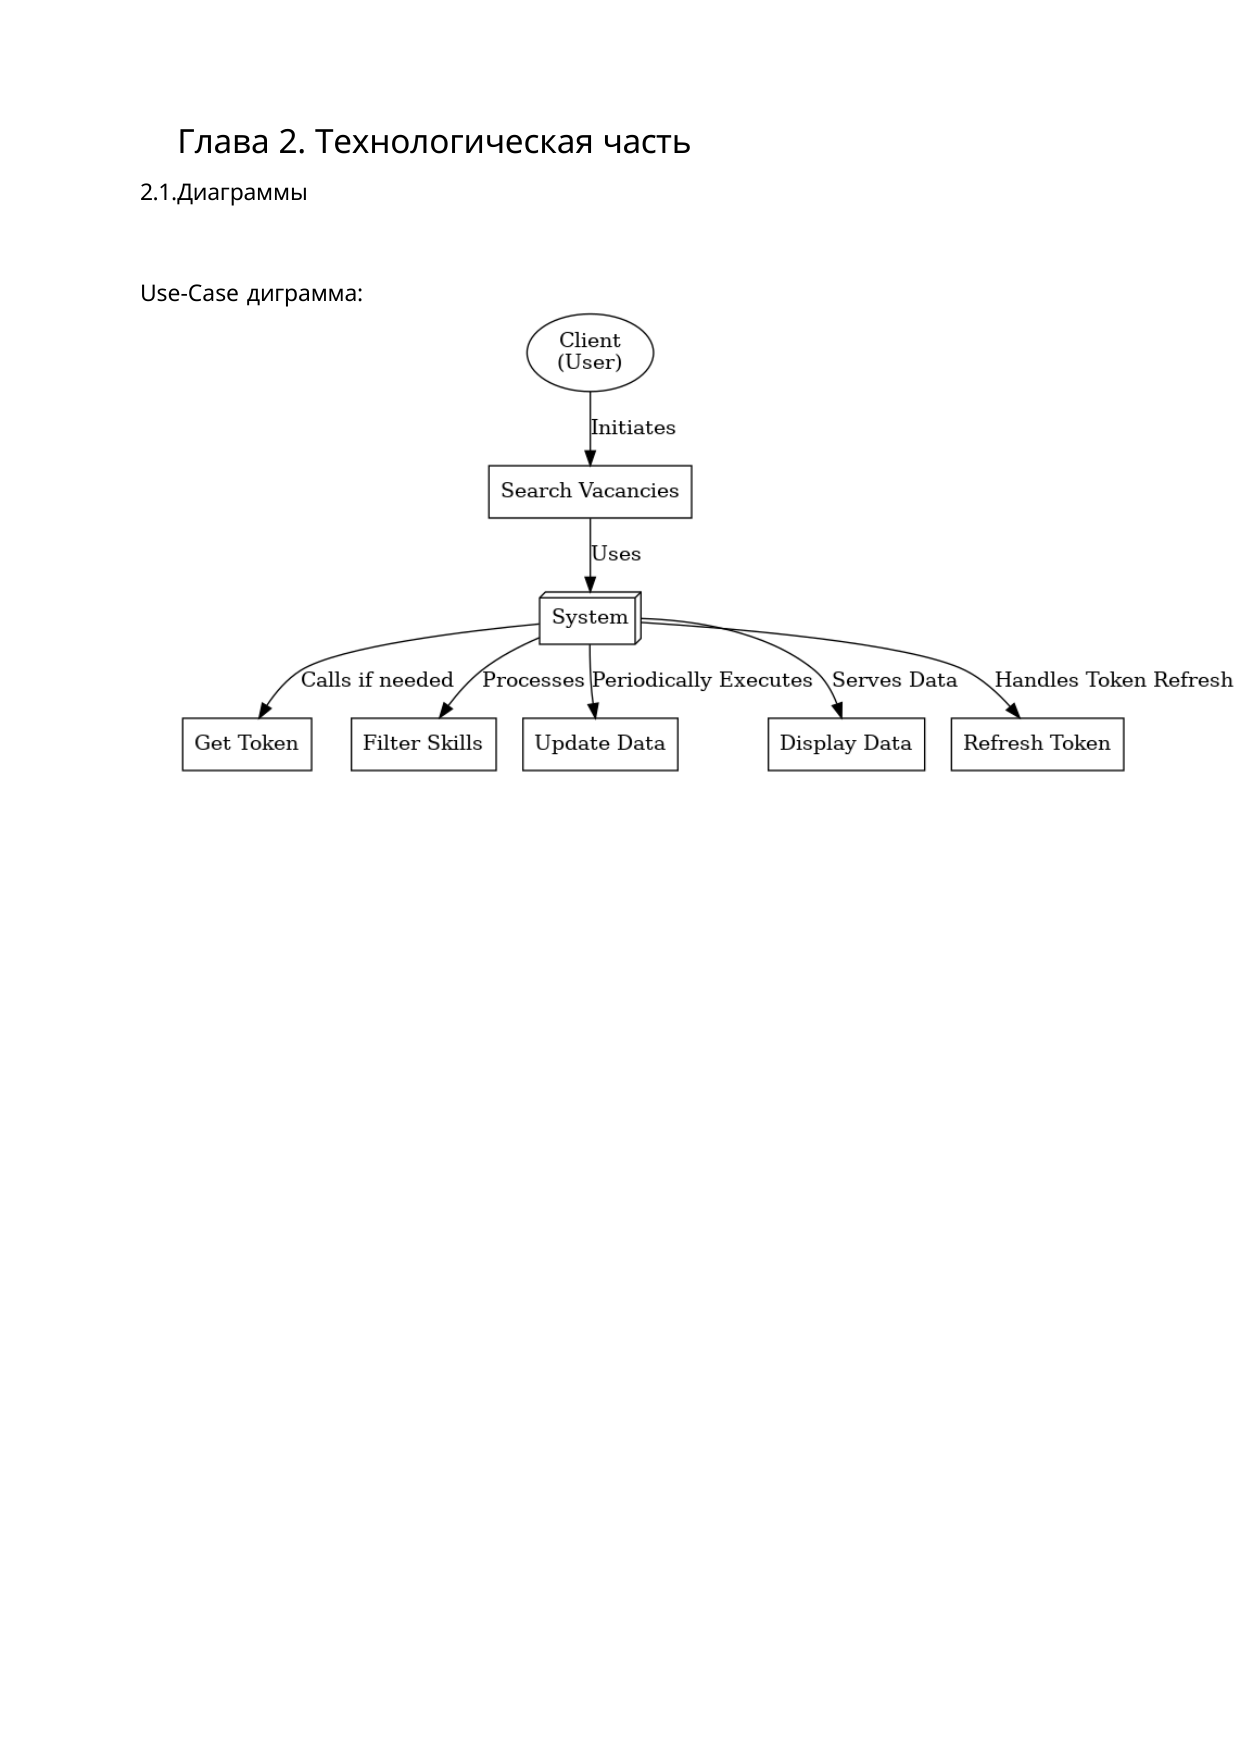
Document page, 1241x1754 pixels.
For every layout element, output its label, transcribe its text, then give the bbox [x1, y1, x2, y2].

picture [177, 308, 1240, 776]
text 2.1. Диаграммы [140, 176, 1196, 207]
subtitle Глава 2. Технологическая часть [177, 118, 1196, 163]
